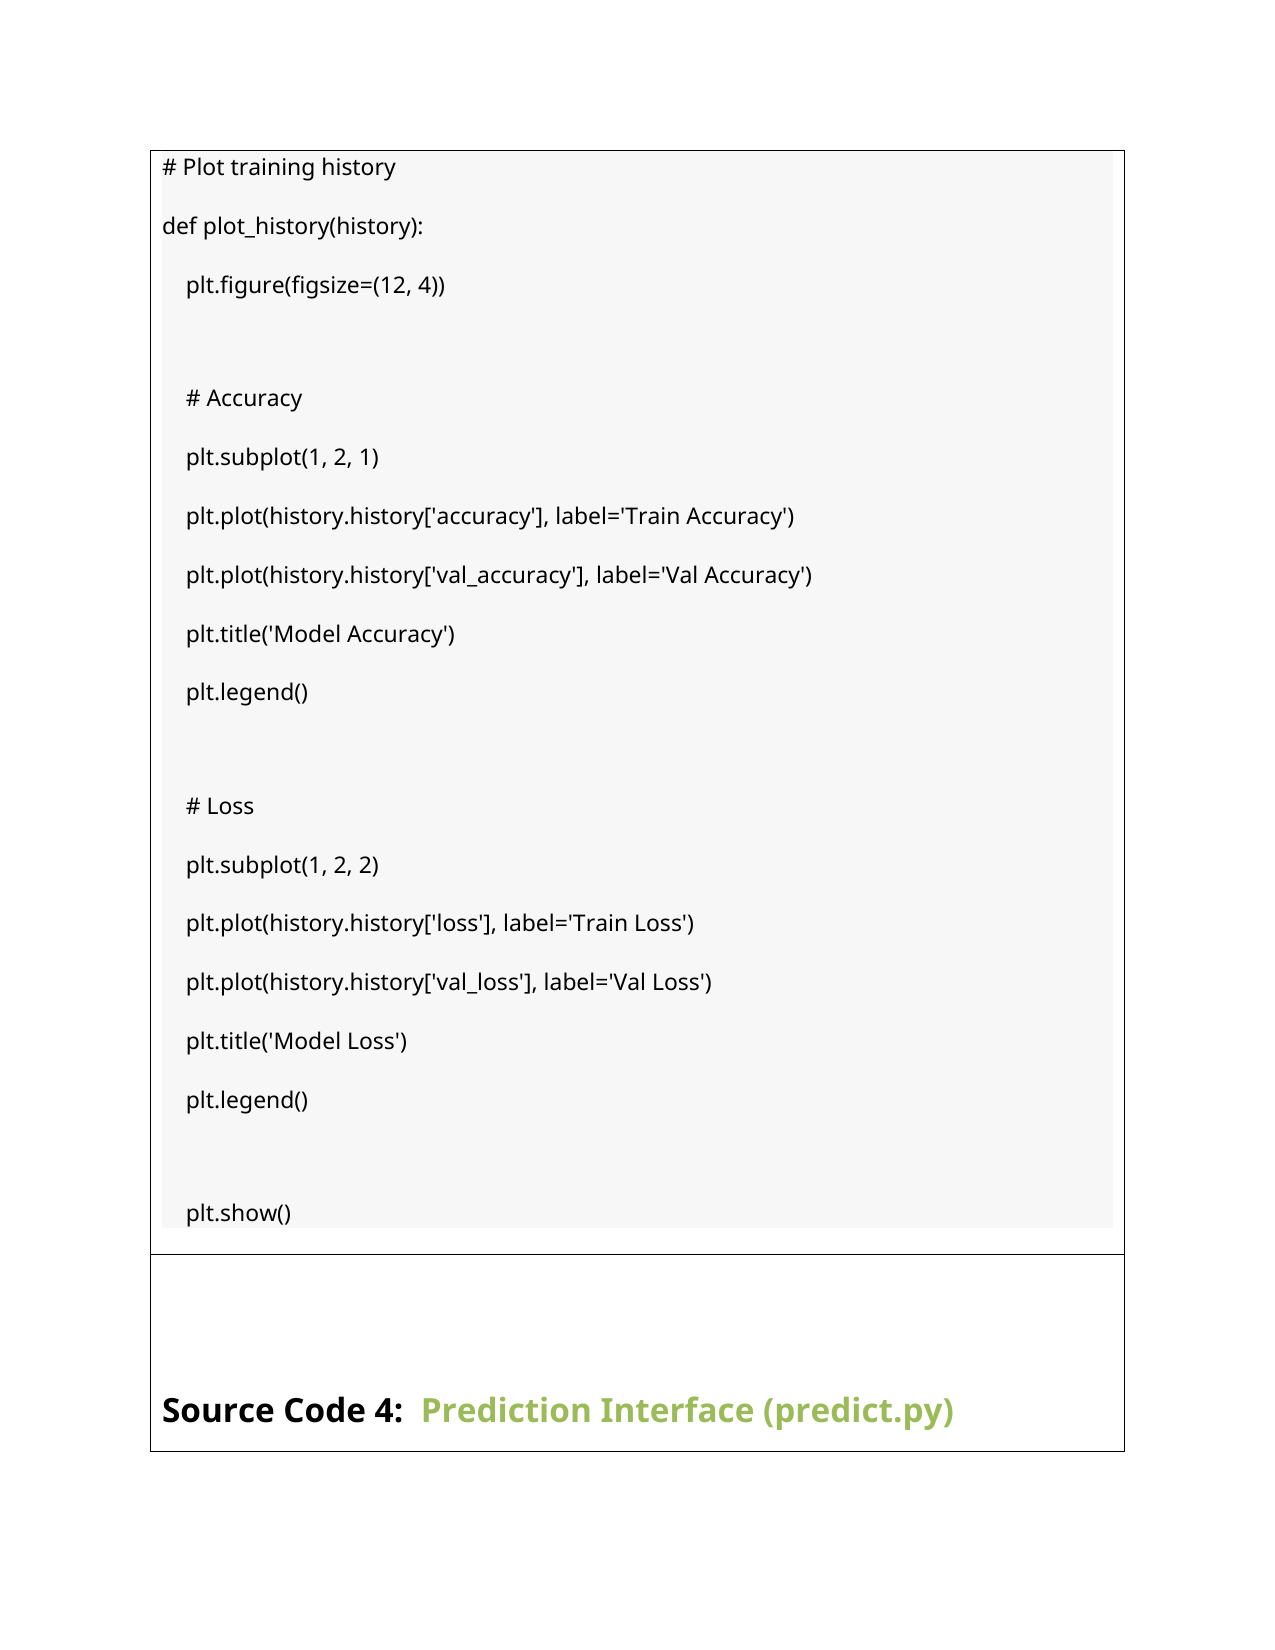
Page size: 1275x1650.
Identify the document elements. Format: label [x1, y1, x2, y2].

table_cell [151, 1255, 1124, 1451]
table_cell [151, 151, 1124, 1254]
